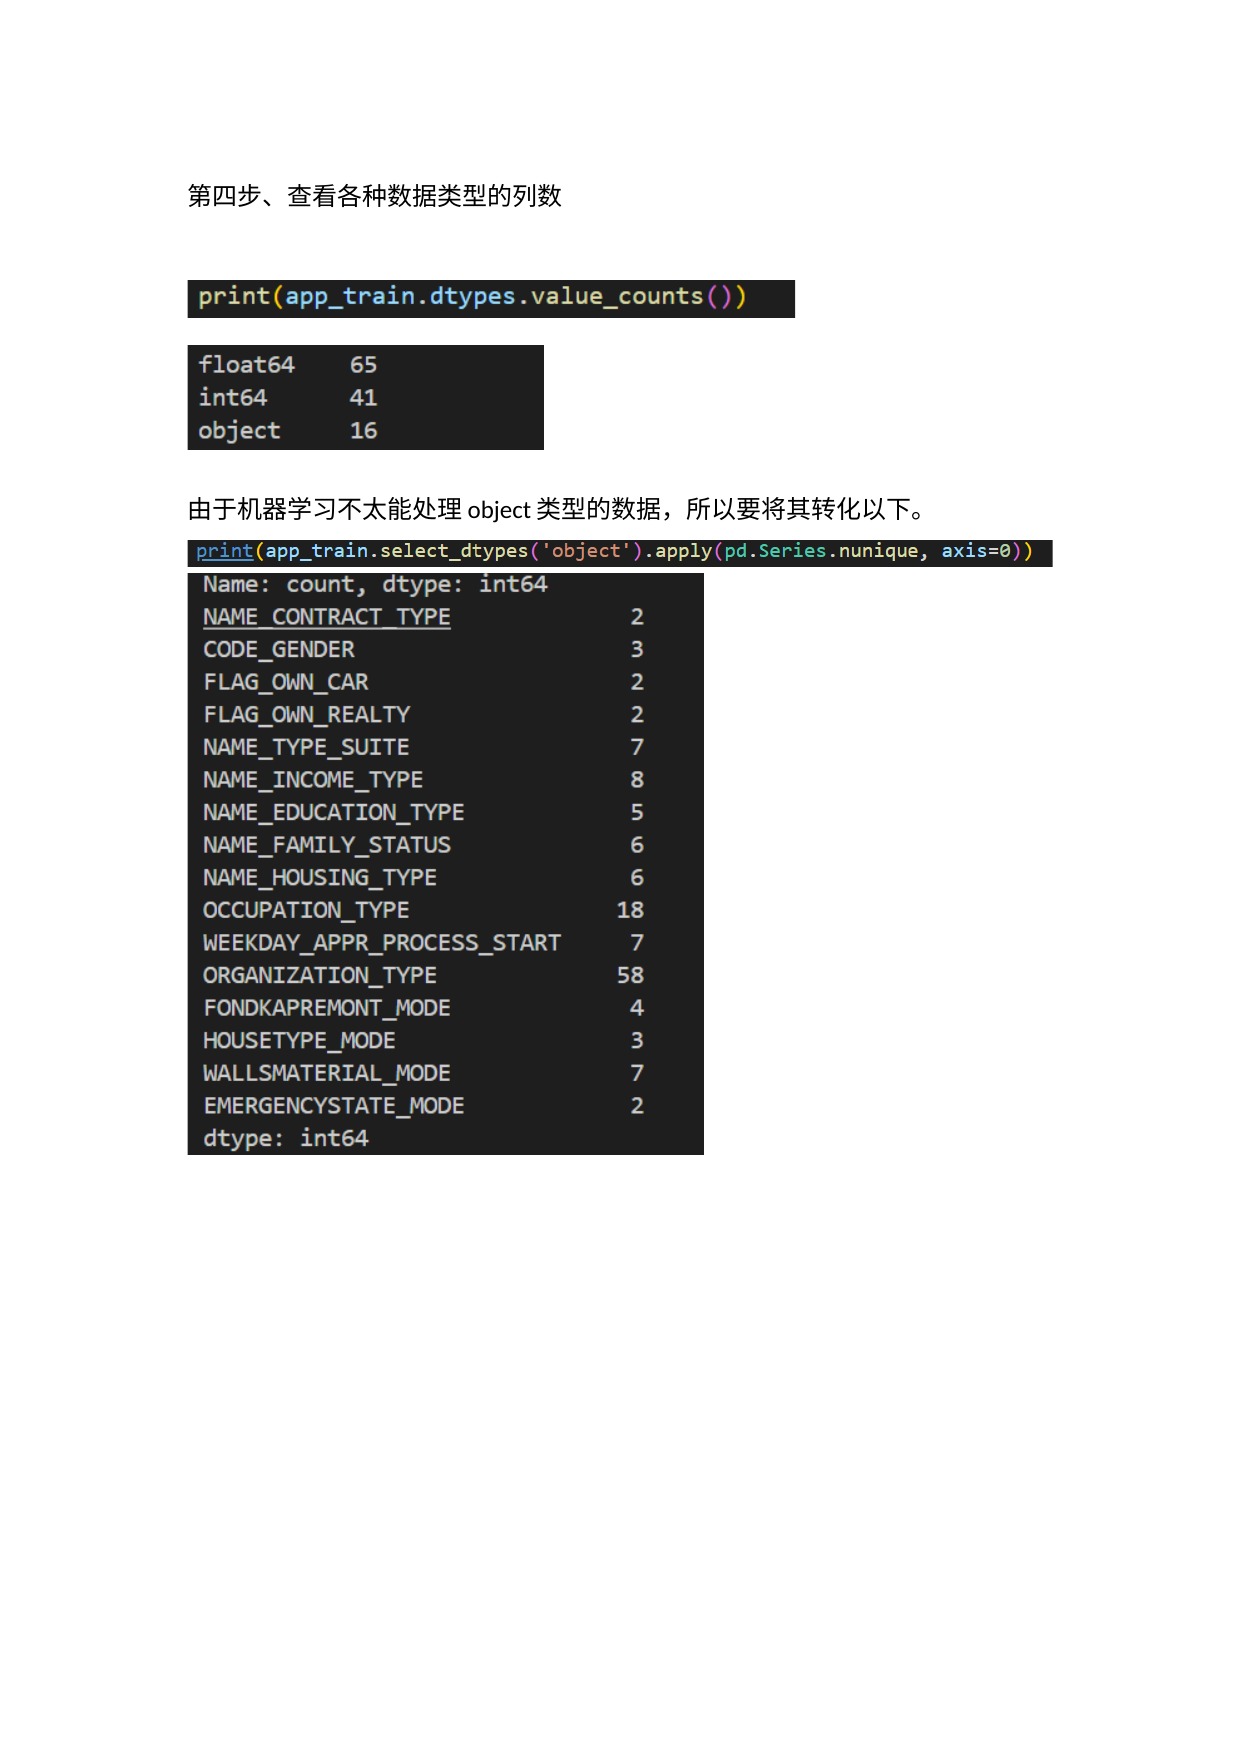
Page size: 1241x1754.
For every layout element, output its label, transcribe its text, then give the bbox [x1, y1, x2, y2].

subtitle 第四步、查看各种数据类型的列数 [187, 162, 1053, 227]
picture [187, 280, 796, 318]
picture [187, 573, 704, 1155]
picture [187, 345, 544, 450]
text 由于机器学习不太能处理object类型的数据，所以要将其转化以下。 [187, 476, 1053, 540]
picture [187, 540, 1053, 567]
